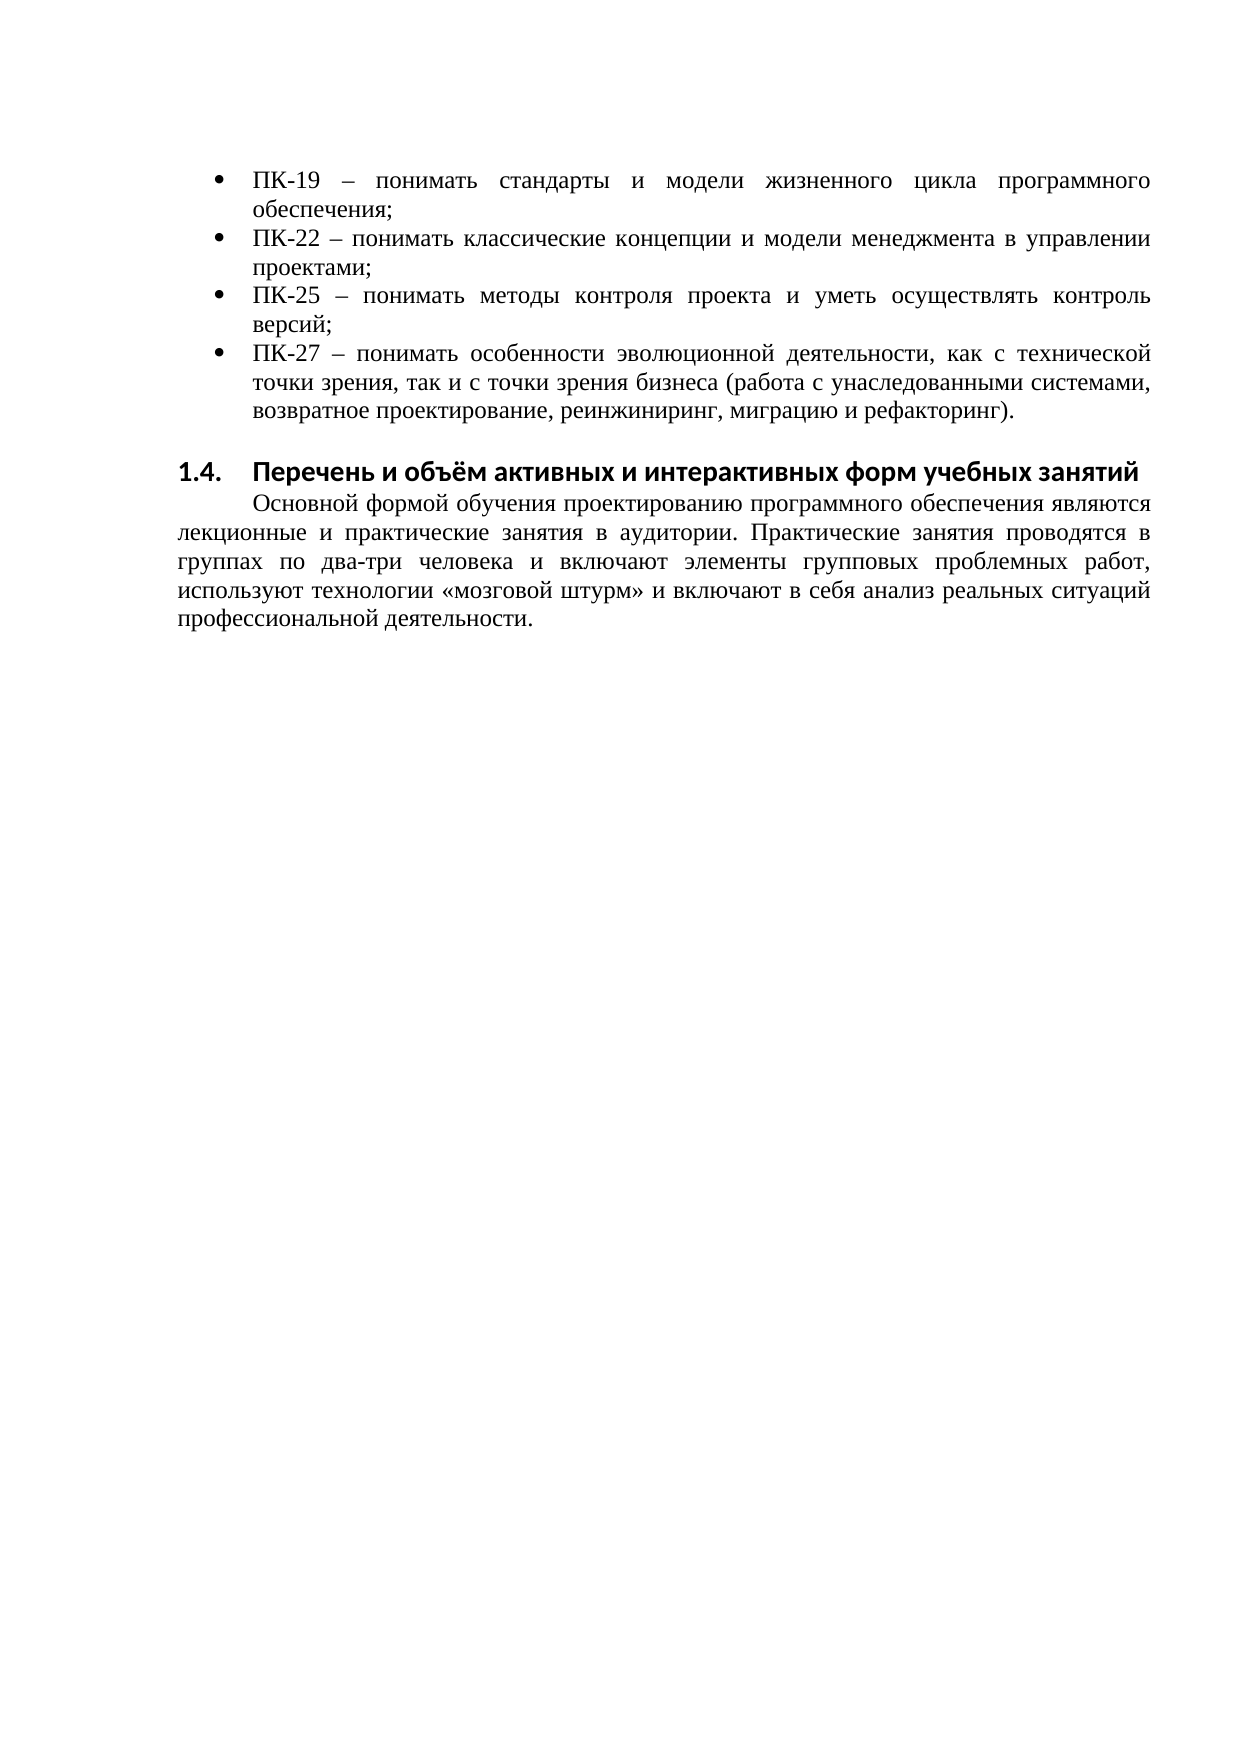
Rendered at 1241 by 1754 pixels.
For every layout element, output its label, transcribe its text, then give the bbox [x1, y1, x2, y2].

list ПК-19 – понимать стандарты и модели жизненного цикла программного обеспечения; [215, 165, 1152, 223]
list ПК-22 – понимать классические концепции и модели менеджмента в управлении проектами; [215, 223, 1152, 280]
list ПК-27 – понимать особенности эволюционной деятельности, как с технической точки зрения, так и с точки зрения бизнеса (работа с унаследованными системами, возвратное проектирование, реинжиниринг, миграцию и рефакторинг). [215, 338, 1152, 424]
text Основной формой обучения проектированию программного обеспечения являются лекционные и практические занятия в аудитории. Практические занятия проводятся в группах по два-три человека и включают элементы групповых проблемных работ, используют технологии «мозговой штурм» и включают в себя анализ реальных ситуаций профессиональной деятельности. [177, 488, 1152, 632]
text 1.4. Перечень и объём активных и интерактивных форм учебных занятий [177, 453, 1152, 488]
list ПК-25 – понимать методы контроля проекта и уметь осуществлять контроль версий; [215, 280, 1152, 338]
